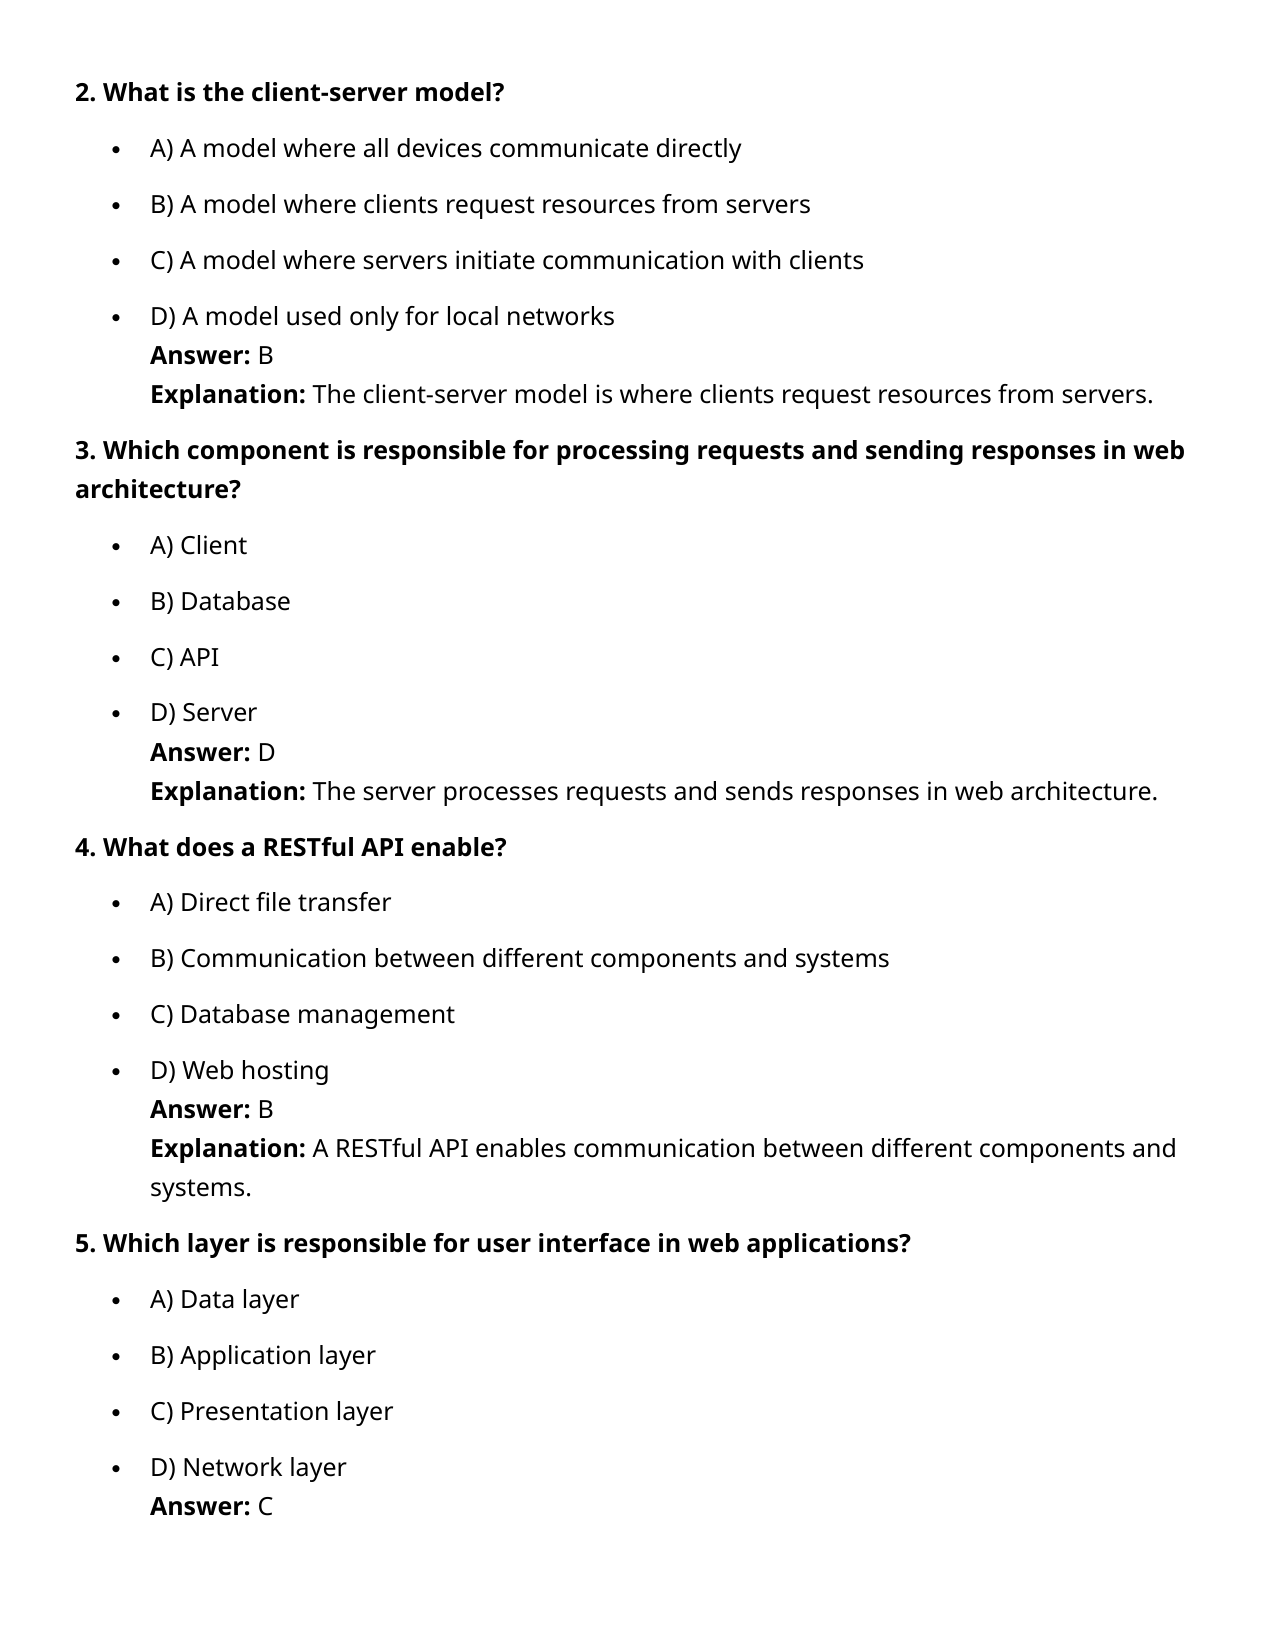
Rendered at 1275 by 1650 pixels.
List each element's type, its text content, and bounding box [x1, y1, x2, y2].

list A) Data layer [112, 1282, 1200, 1316]
list B) Communication between different components and systems [112, 941, 1200, 975]
list C) A model where servers initiate communication with clients [112, 242, 1200, 277]
list A) Direct file transfer [112, 885, 1200, 919]
text 3. Which component is responsible for processing requests and sending responses in web architecture? [75, 432, 1200, 506]
list B) A model where clients request resources from servers [112, 187, 1200, 221]
list D) Web hosting Answer: B Explanation: A RESTful API enables communication between different components and systems. [112, 1052, 1200, 1204]
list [112, 1449, 1200, 1522]
list B) Database [112, 583, 1200, 617]
list A) Client [112, 527, 1200, 562]
list A) A model where all devices communicate directly [112, 131, 1200, 165]
list C) API [112, 639, 1200, 673]
list C) Presentation layer [112, 1393, 1200, 1427]
list D) Server Answer: D Explanation: The server processes requests and sends responses in web architecture. [112, 695, 1200, 807]
list B) Application layer [112, 1337, 1200, 1372]
text 2. What is the client-server model? [75, 75, 1200, 109]
list C) Database management [112, 997, 1200, 1031]
text 4. What does a RESTful API enable? [75, 829, 1200, 863]
text 5. Which layer is responsible for user interface in web applications? [75, 1226, 1200, 1260]
list D) A model used only for local networks Answer: B Explanation: The client-server model is where clients request resources from servers. [112, 298, 1200, 411]
